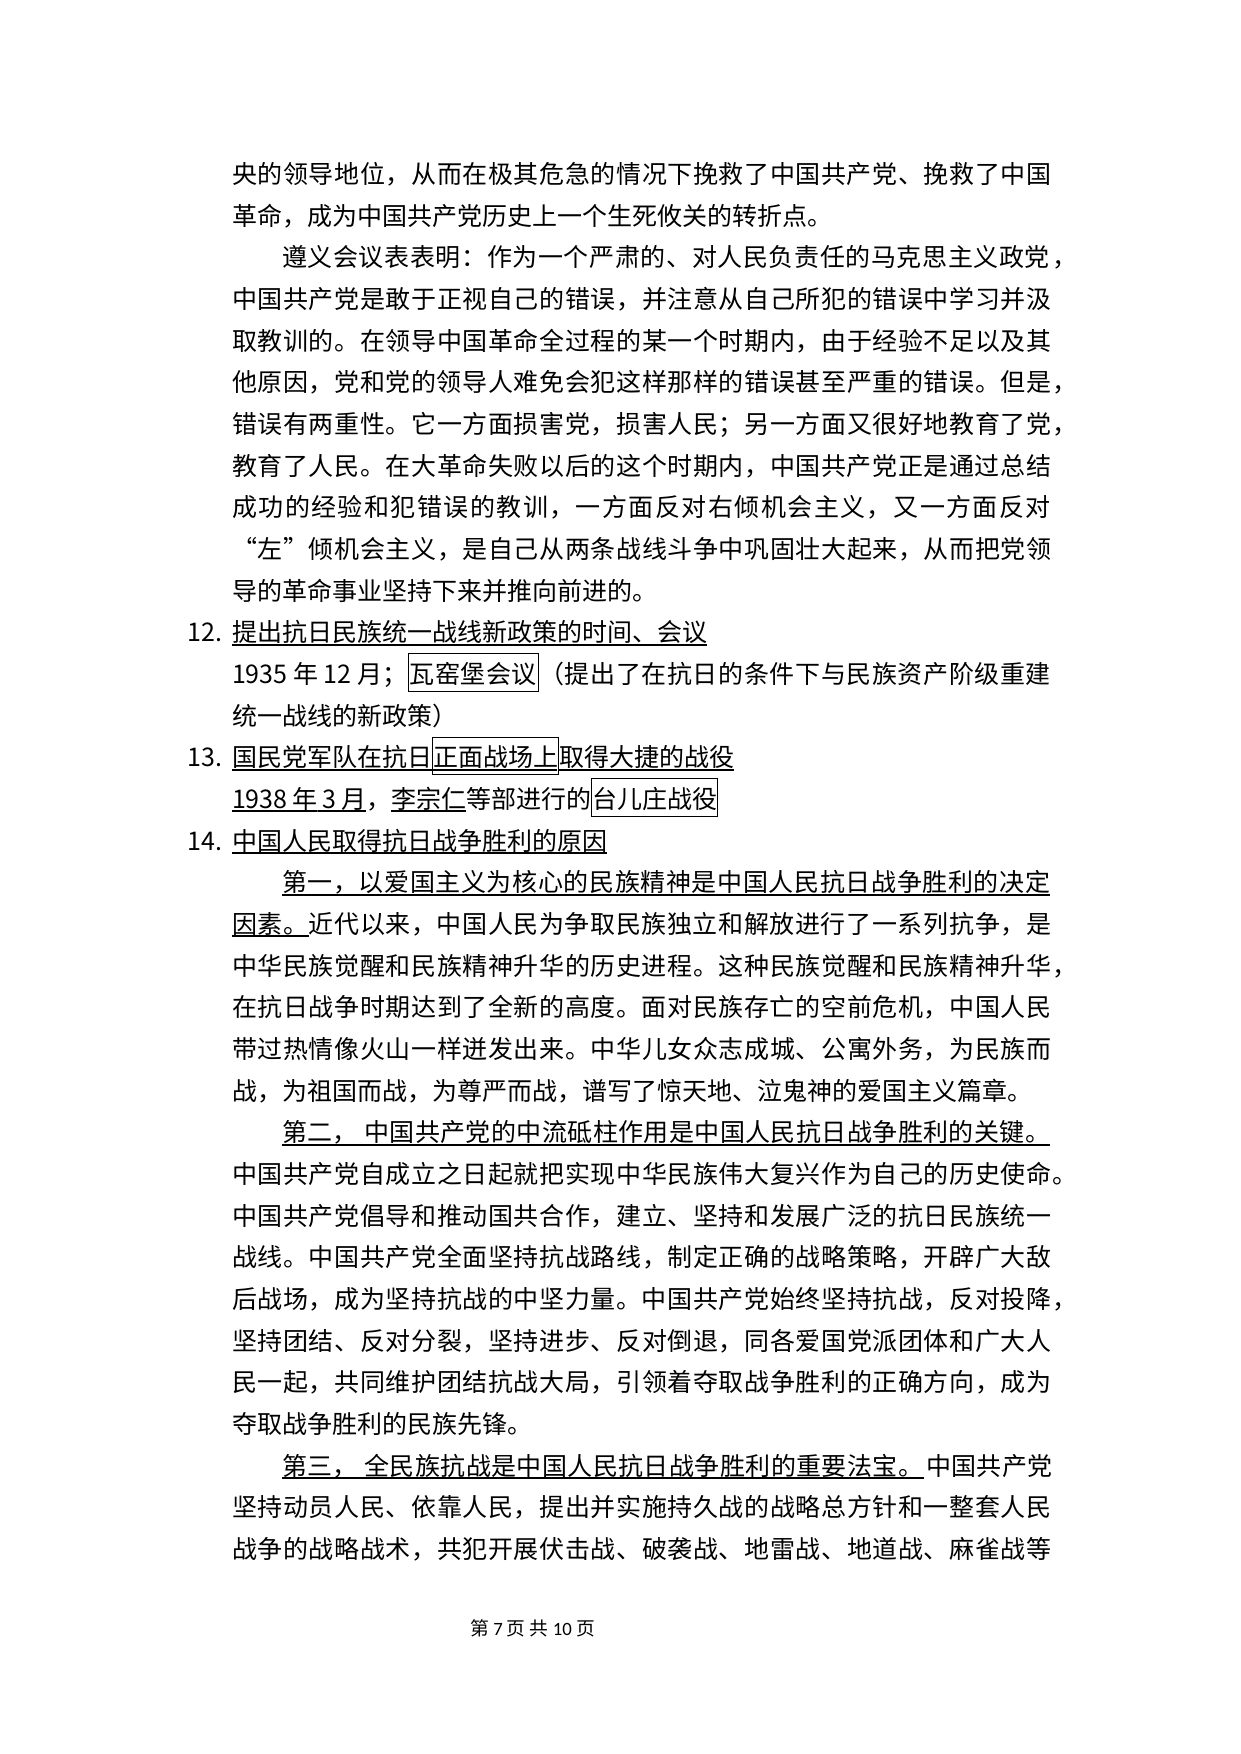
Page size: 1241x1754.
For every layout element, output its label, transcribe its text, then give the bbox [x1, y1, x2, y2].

list 提出抗日民族统一战线新政策的时间、会议 [187, 608, 1053, 650]
text 1938年3月，李宗仁等部进行的台儿庄战役 [232, 775, 1053, 817]
text 遵义会议表表明：作为一个严肃的、对人民负责任的马克思主义政党，中国共产党是敢于正视自己的错误，并注意从自己所犯的错误中学习并汲取教训的。在领导中国革命全过程的某一个时期内，由于经验不足以及其他原因，党和党的领导人难免会犯这样那样的错误甚至严重的错误。但是，错误有两重性。它一方面损害党，损害人民；另一方面又很好地教育了党，教育了人民。在大革命失败以后的这个时期内，中国共产党正是通过总结成功的经验和犯错误的教训，一方面反对右倾机会主义，又一方面反对“左”倾机会主义，是自己从两条战线斗争中巩固壮大起来，从而把党领导的革命事业坚持下来并推向前进的。 [232, 233, 1053, 608]
text 第一，以爱国主义为核心的民族精神是中国人民抗日战争胜利的决定因素。近代以来，中国人民为争取民族独立和解放进行了一系列抗争，是中华民族觉醒和民族精神升华的历史进程。这种民族觉醒和民族精神升华，在抗日战争时期达到了全新的高度。面对民族存亡的空前危机，中国人民 带过热情像火山一样迸发出来。中华儿女众志成城、公寓外务，为民族而战，为祖国而战，为尊严而战，谱写了惊天地、泣鬼神的爱国主义篇章。 [232, 858, 1053, 1108]
text 第二， 中国共产党的中流砥柱作用是中国人民抗日战争胜利的关键。中国共产党自成立之日起就把实现中华民族伟大复兴作为自己的历史使命。中国共产党倡导和推动国共合作，建立、坚持和发展广泛的抗日民族统一战线。中国共产党全面坚持抗战路线，制定正确的战略策略，开辟广大敌后战场，成为坚持抗战的中坚力量。中国共产党始终坚持抗战，反对投降，坚持团结、反对分裂，坚持进步、反对倒退，同各爱国党派团体和广大人民一起，共同维护团结抗战大局，引领着夺取战争胜利的正确方向，成为夺取战争胜利的民族先锋。 [232, 1108, 1053, 1442]
list 国民党军队在抗日正面战场上取得大捷的战役 [187, 733, 1053, 775]
text 1935年12月；瓦窑堡会议（提出了在抗日的条件下与民族资产阶级重建统一战线的新政策） [232, 650, 1053, 733]
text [232, 1442, 1053, 1567]
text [232, 150, 1053, 233]
list 中国人民取得抗日战争胜利的原因 [187, 817, 1053, 858]
